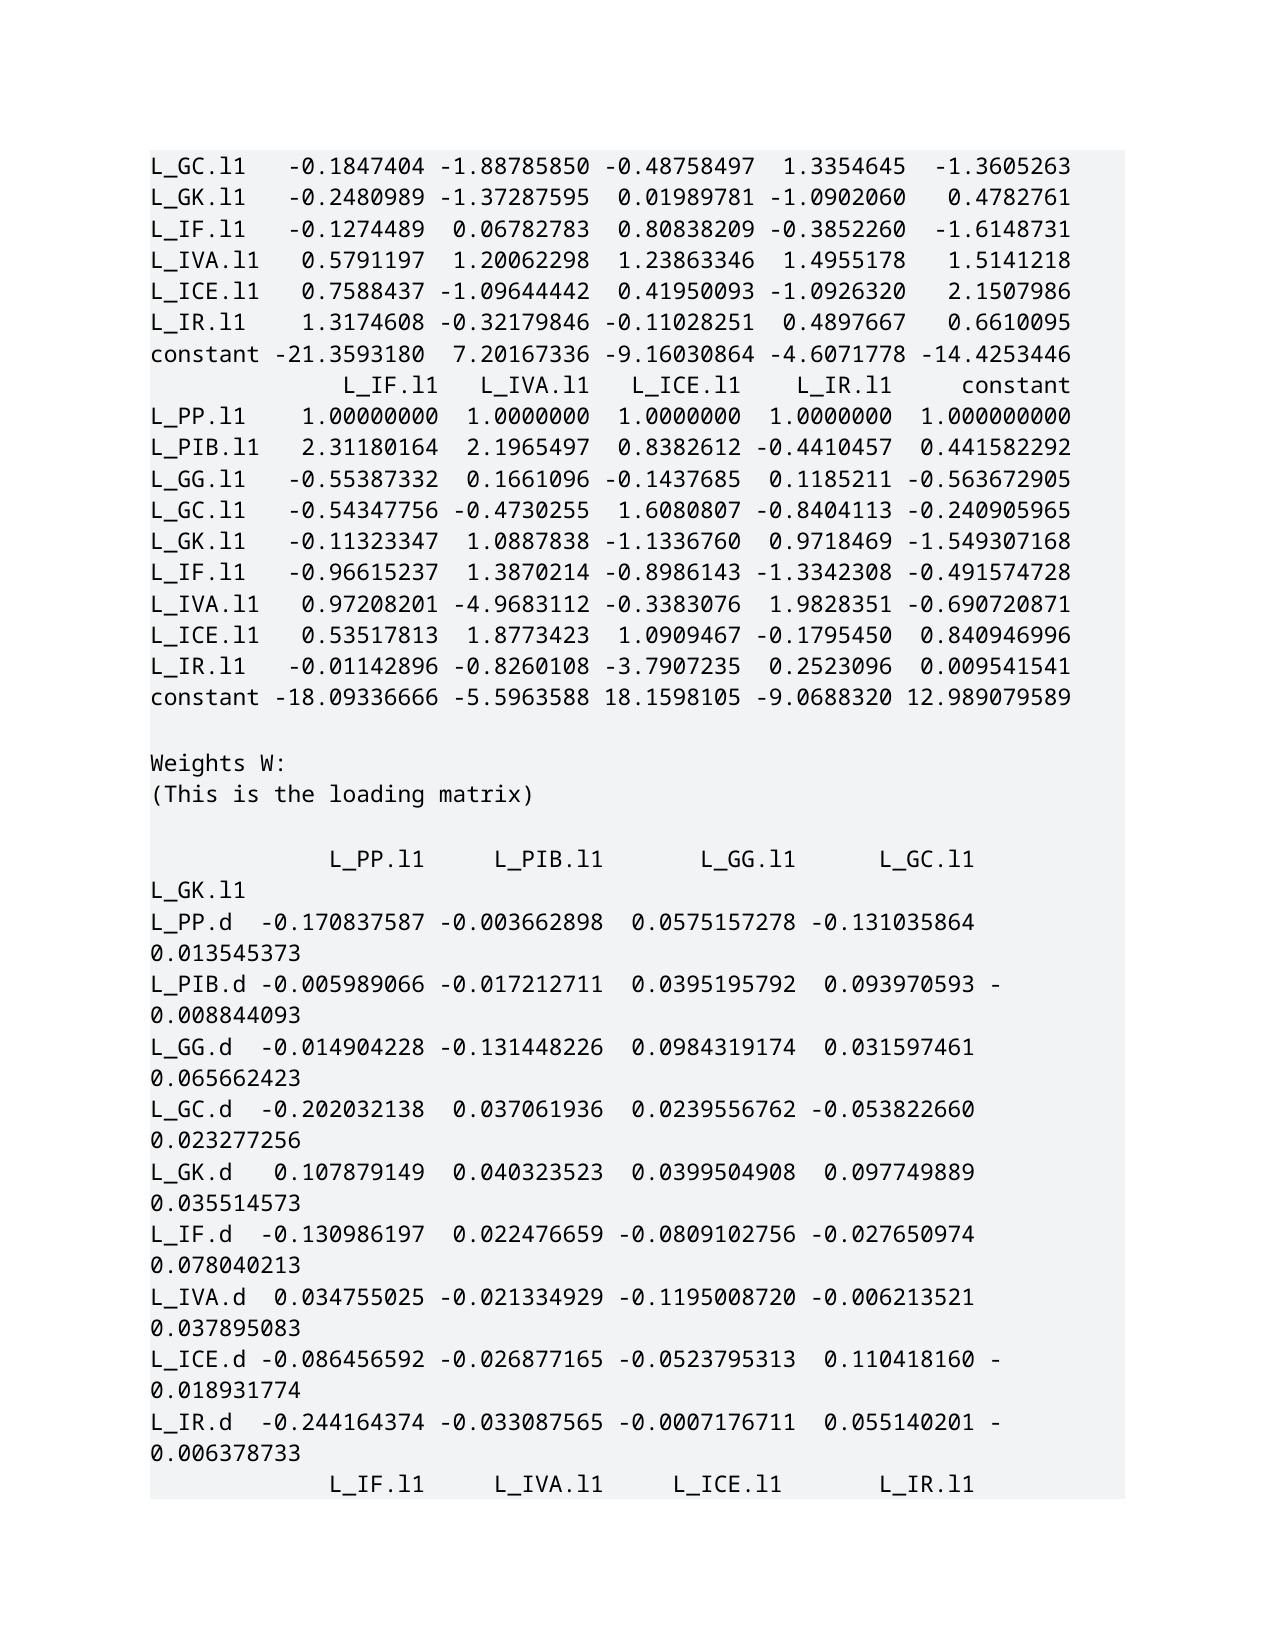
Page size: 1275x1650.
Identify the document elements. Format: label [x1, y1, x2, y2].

text [150, 150, 1125, 1499]
